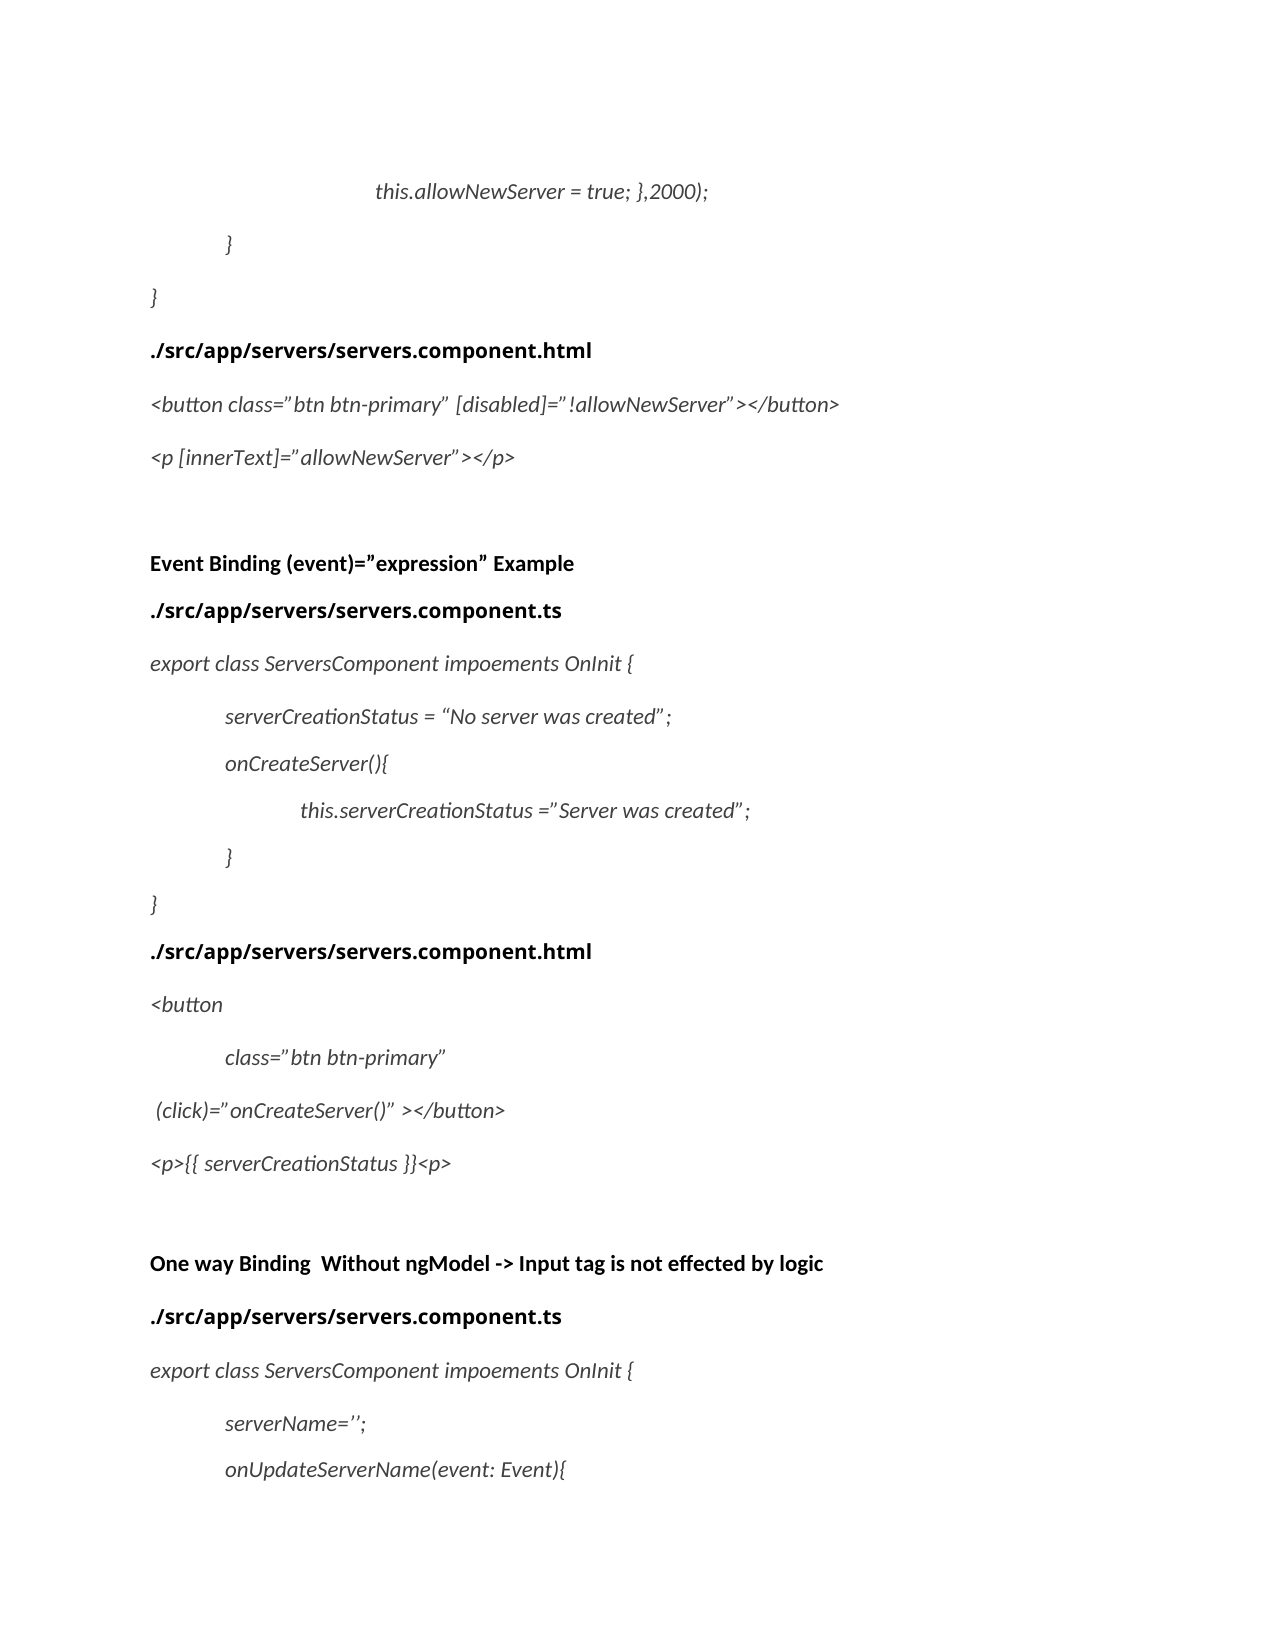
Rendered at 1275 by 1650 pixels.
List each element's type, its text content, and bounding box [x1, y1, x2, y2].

text serverCreationStatus = “No server was created”; [150, 702, 1125, 731]
text serverName=’’; [150, 1409, 1125, 1437]
text ./src/app/servers/servers.component.ts [150, 1302, 1125, 1331]
text <p>{{ serverCreationStatus }}<p> [150, 1149, 1125, 1177]
text onCreateServer(){ [150, 749, 1125, 777]
text <p [innerText]=”allowNewServer”></p> [150, 443, 1125, 471]
text } [150, 283, 1125, 311]
text export class ServersComponent impoements OnInit { [150, 1356, 1125, 1384]
text ./src/app/servers/servers.component.html [150, 336, 1125, 365]
text } [150, 230, 1125, 258]
text export class ServersComponent impoements OnInit { [150, 649, 1125, 677]
text One way Binding Without ngModel -> Input tag is not effected by logic [150, 1249, 1125, 1277]
text ./src/app/servers/servers.component.html [150, 937, 1125, 965]
text onUpdateServerName(event: Event){ [150, 1456, 1125, 1484]
text this.serverCreationStatus =”Server was created”; [150, 796, 1125, 824]
text <button class=”btn btn-primary” [disabled]=”!allowNewServer”></button> [150, 390, 1125, 418]
text } [150, 843, 1125, 871]
text } [150, 890, 1125, 918]
text this.allowNewServer = true; },2000); [300, 177, 1125, 205]
text (click)=”onCreateServer()” ></button> [150, 1096, 1125, 1124]
text Event Binding (event)=”expression” Example [150, 549, 1125, 577]
text class=”btn btn-primary” [150, 1043, 1125, 1071]
text <button [150, 990, 1125, 1018]
text ./src/app/servers/servers.component.ts [150, 596, 1125, 624]
